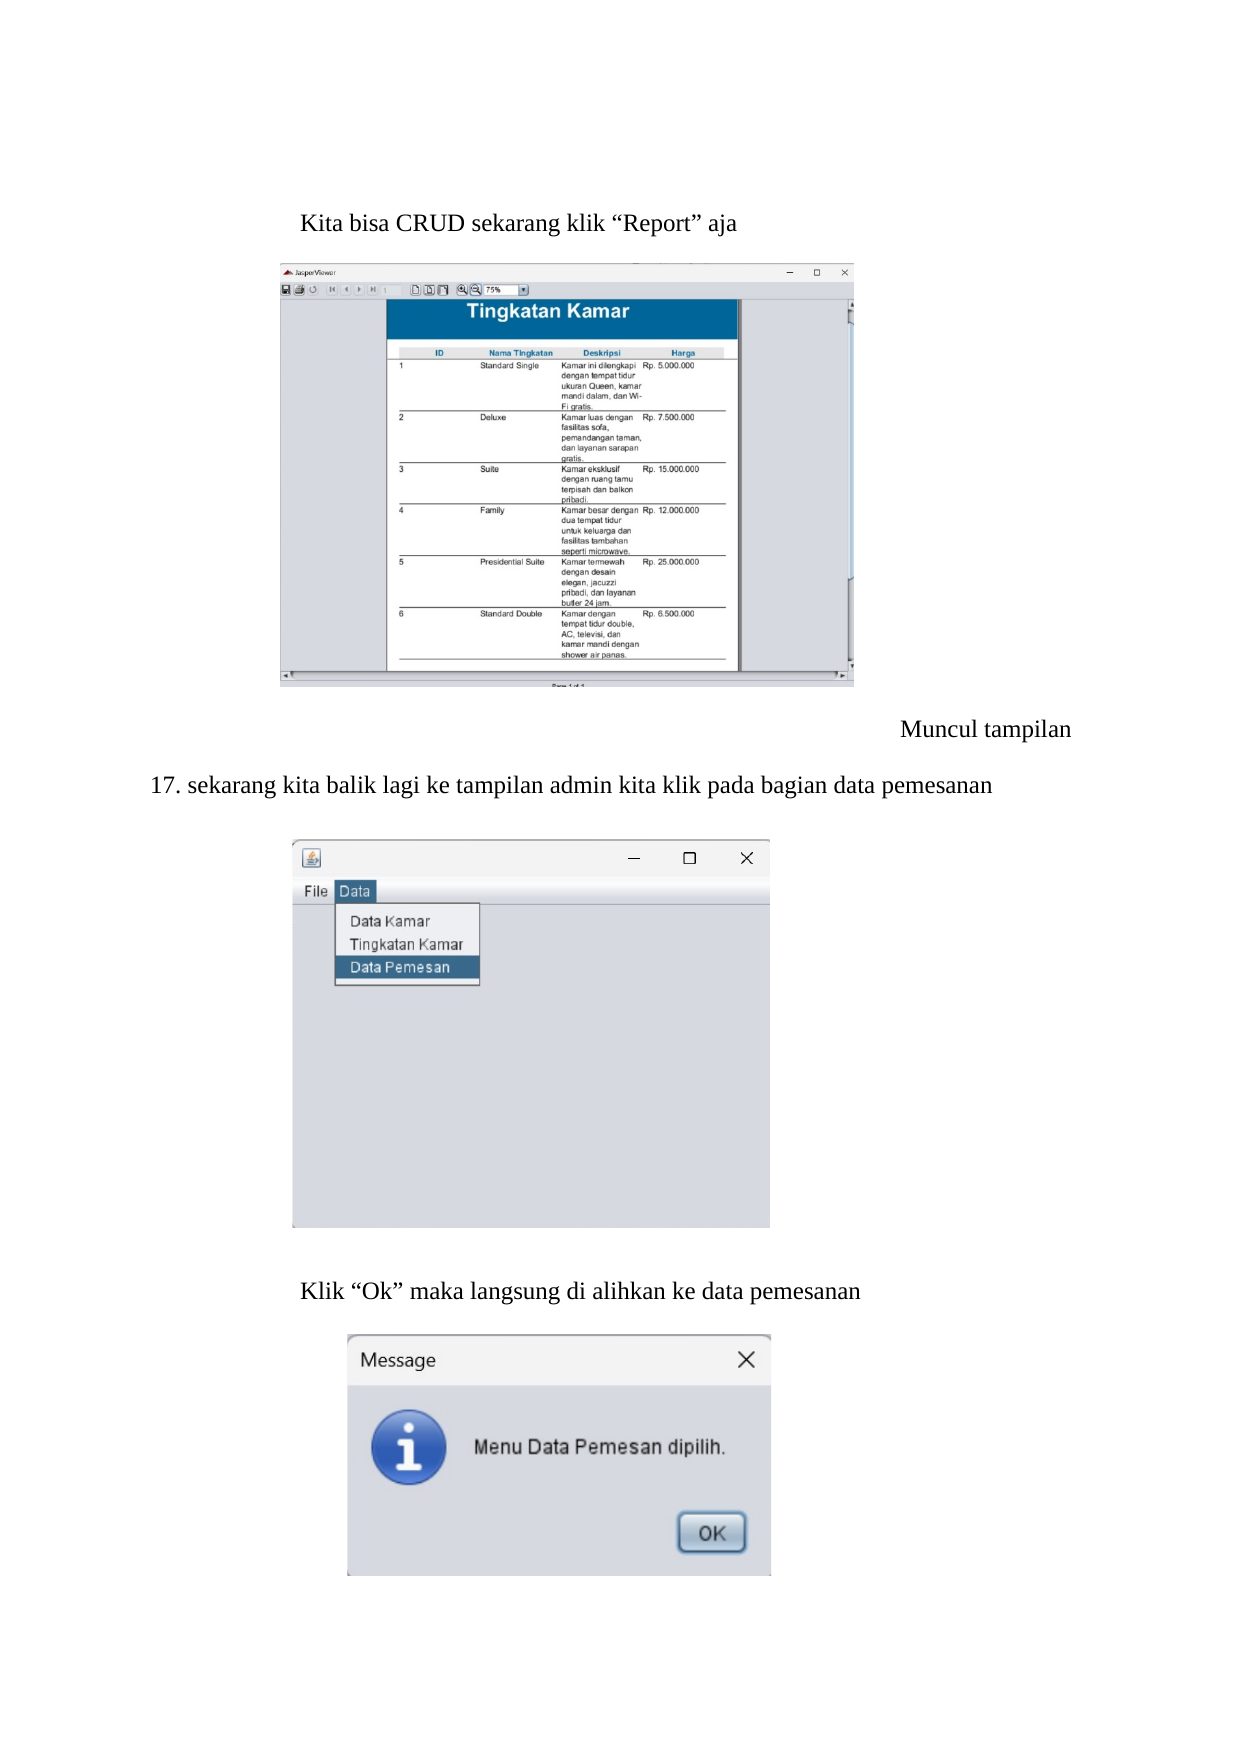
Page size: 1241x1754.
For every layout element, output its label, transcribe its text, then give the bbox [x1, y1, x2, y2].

picture [346, 1334, 771, 1574]
text Muncul tampilan Ireport [150, 714, 1090, 743]
picture [278, 263, 854, 686]
text Kita bisa CRUD sekarang klik “Report” aja [150, 208, 1090, 236]
text Klik “Ok” maka langsung di alihkan ke data pemesanan [150, 1276, 1090, 1305]
picture [291, 839, 770, 1227]
text 17. sekarang kita balik lagi ke tampilan admin kita klik pada bagian data pemesanan [150, 770, 1090, 799]
